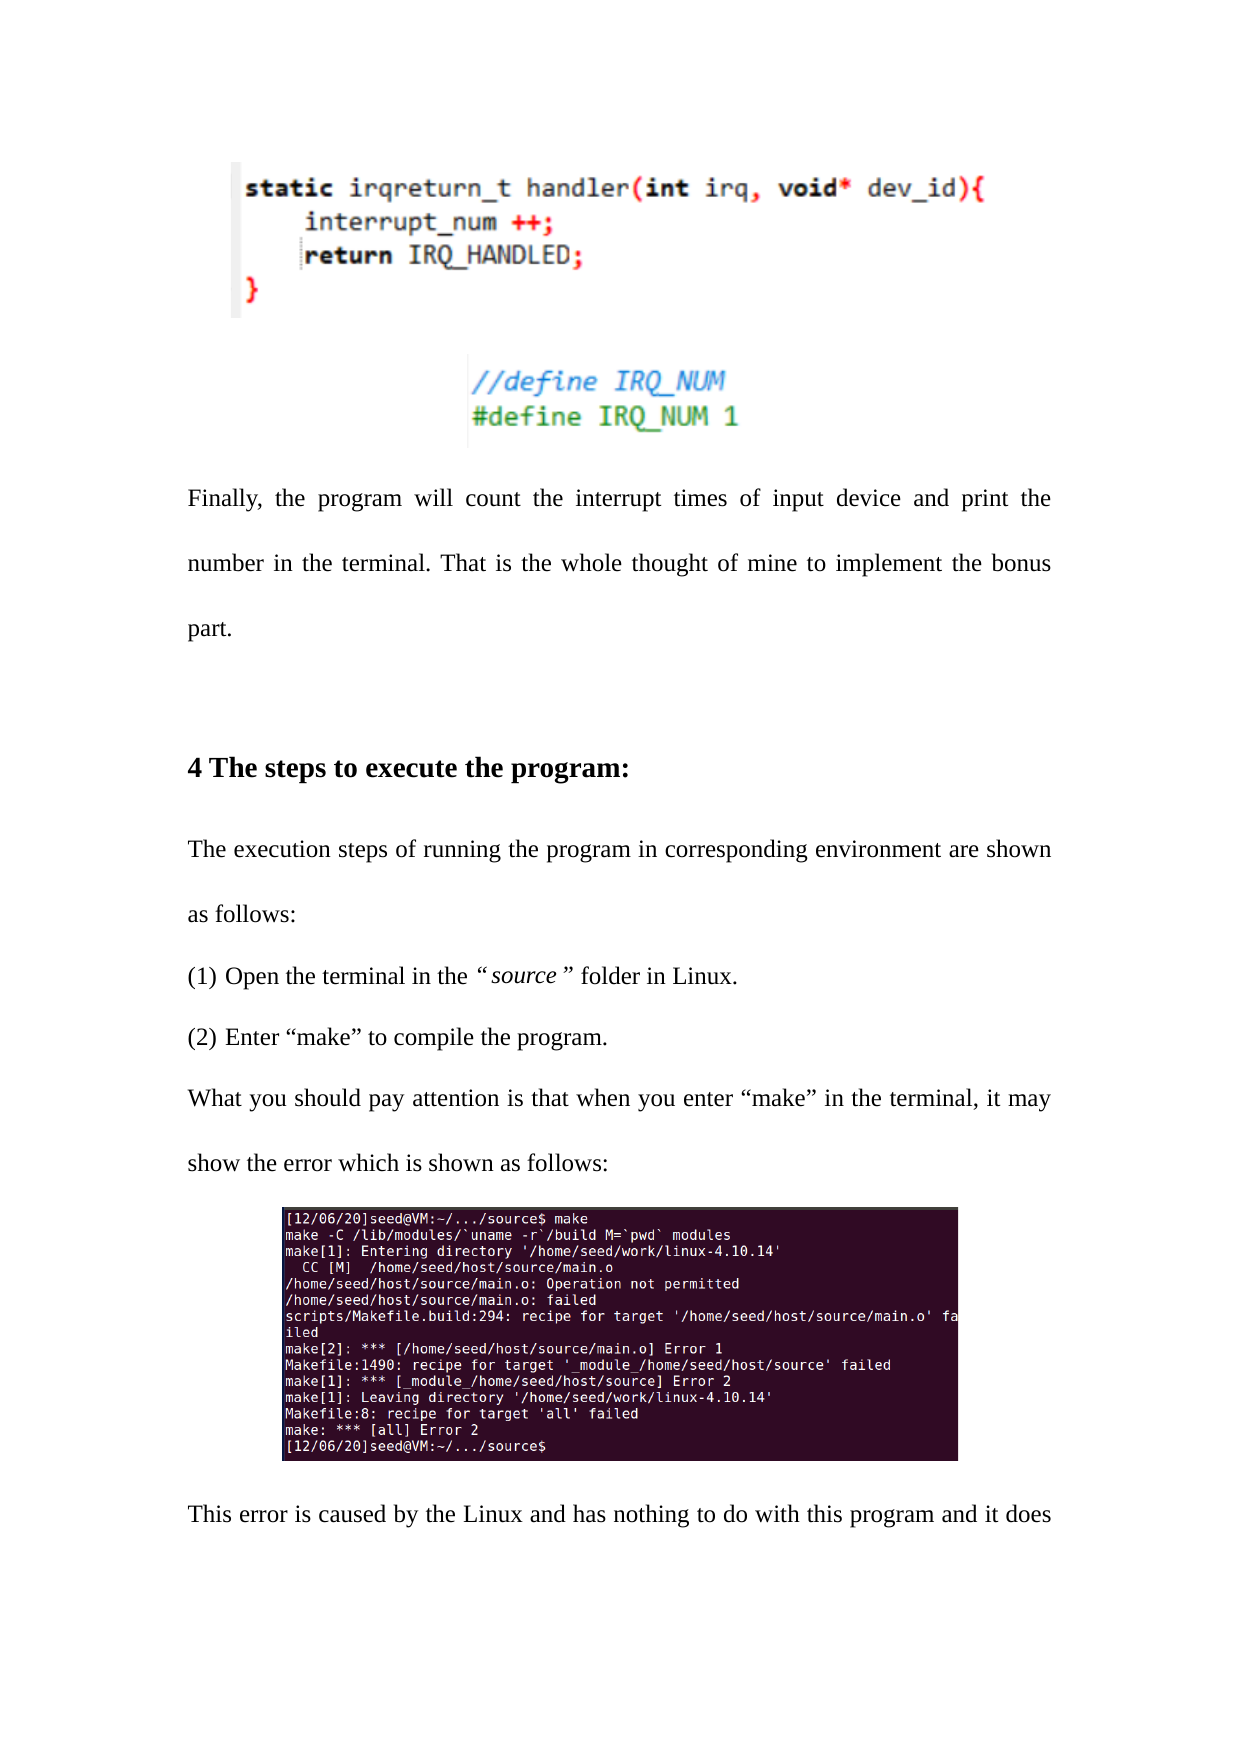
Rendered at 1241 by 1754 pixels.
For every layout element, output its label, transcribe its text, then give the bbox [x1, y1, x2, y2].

text What you should pay attention is that when you enter “make” in the terminal, it may show the error which is shown as follows: [187, 1081, 1053, 1179]
picture [282, 1207, 959, 1461]
list Open the terminal in the folder in Linux. [187, 959, 1053, 991]
list Enter “make” to compile the program. [187, 1020, 1053, 1053]
text 4 The steps to execute the program: [187, 734, 1053, 799]
text The execution steps of running the program in corresponding environment are shown as follows: [187, 833, 1053, 930]
picture [230, 162, 1010, 318]
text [187, 1497, 1053, 1530]
picture [467, 354, 774, 448]
text Finally, the program will count the interrupt times of input device and print the number in the terminal. That is the whole thought of mine to implement the bonus part. [187, 482, 1053, 644]
